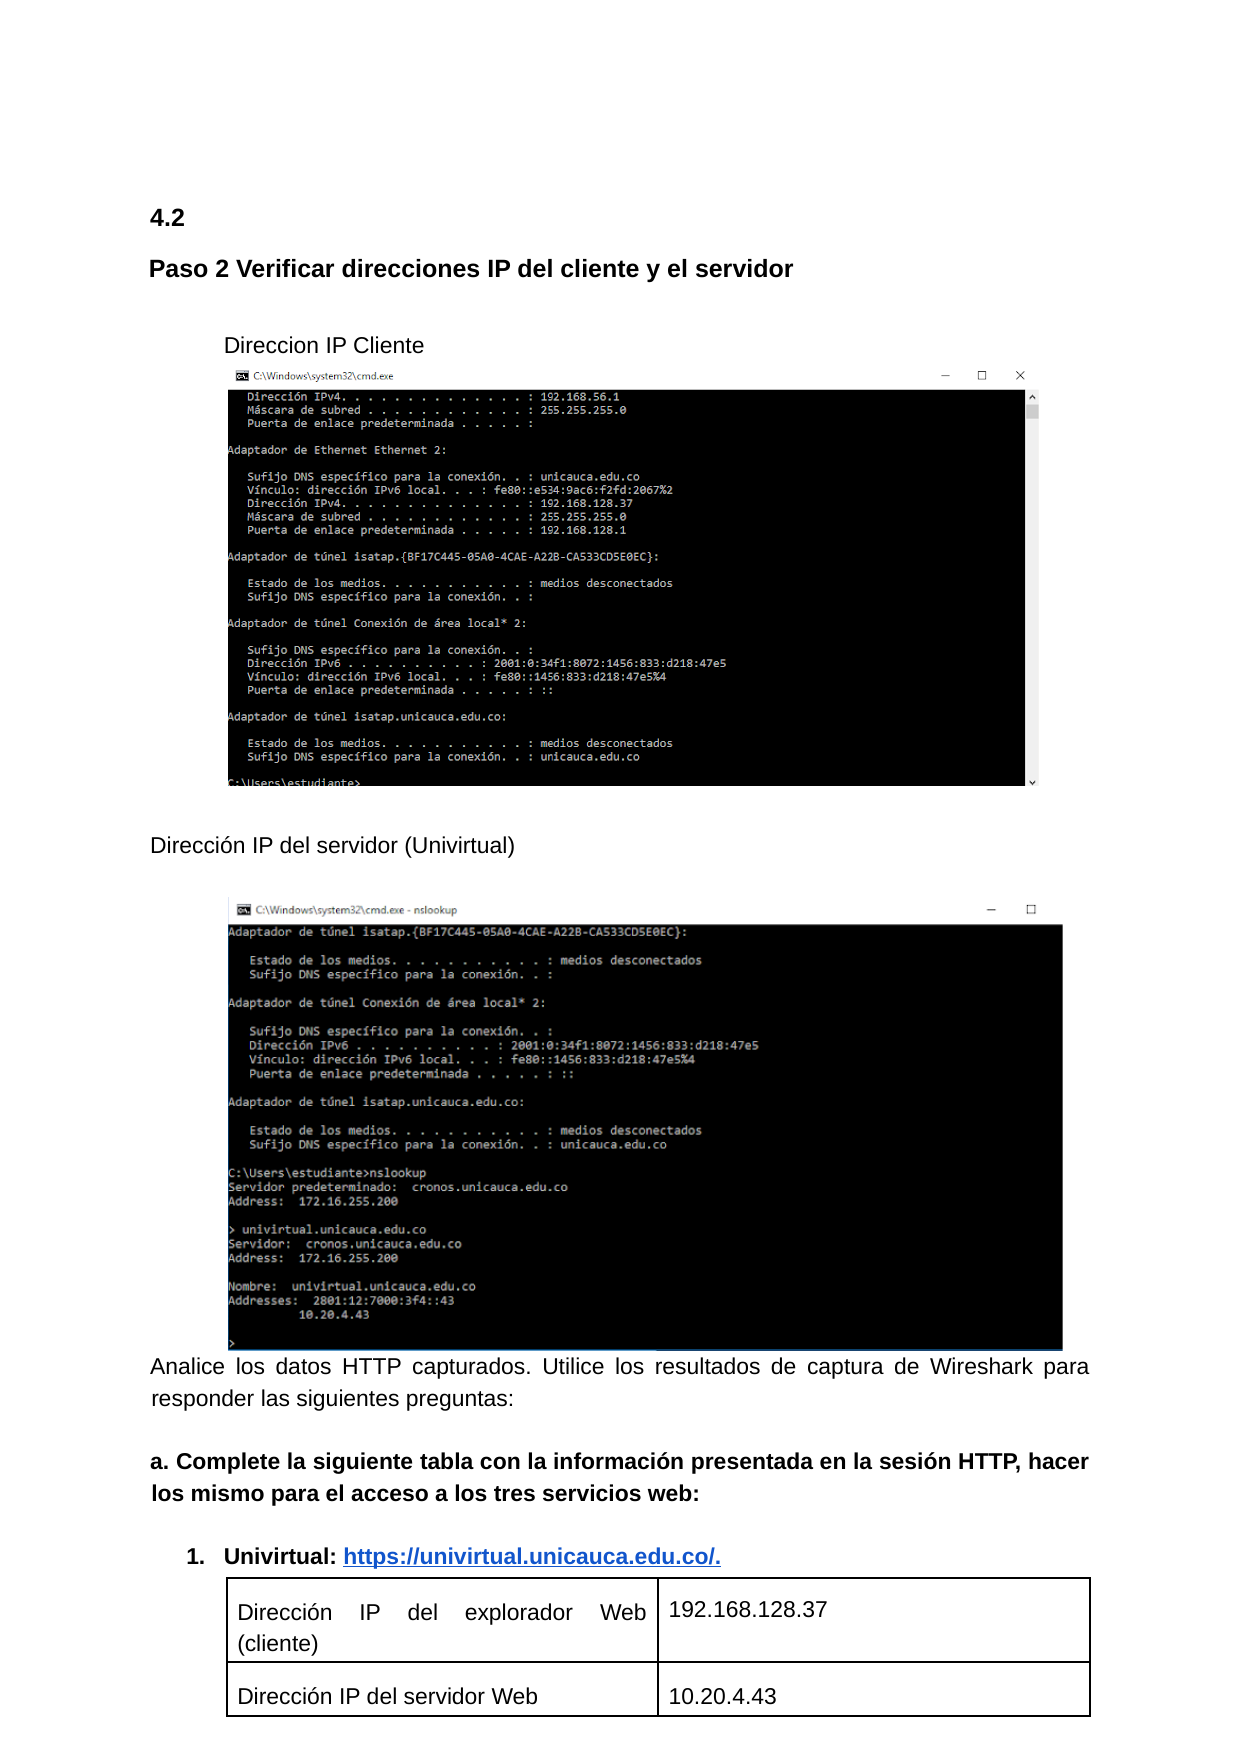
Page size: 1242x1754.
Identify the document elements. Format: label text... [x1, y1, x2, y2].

subtitle Univirtual: https://univirtual.unicauca.edu.co/. [186, 1543, 1090, 1569]
text 4.2 [150, 203, 1090, 232]
table_cell 10.20.4.43 [659, 1663, 1089, 1715]
text Dirección IP del servidor (Univirtual) [150, 832, 800, 858]
table_cell Dirección IP del servidor Web [228, 1663, 657, 1715]
table_header Dirección IP del explorador Web (cliente) [228, 1579, 657, 1661]
text Paso 2 Verificar direcciones IP del cliente y el servidor [148, 253, 1090, 282]
table_header 192.168.128.37 [659, 1579, 1089, 1661]
text Direccion IP Cliente [223, 332, 1090, 359]
picture [228, 897, 1063, 1351]
text a. Complete la siguiente tabla con la información presentada en la sesión HTTP, hacer los mismo para el acceso a los tres servicios web: [150, 1448, 1090, 1506]
picture [228, 365, 1039, 786]
text Analice los datos HTTP capturados. Utilice los resultados de captura de Wireshark para responder las siguientes preguntas: [150, 1353, 1090, 1411]
